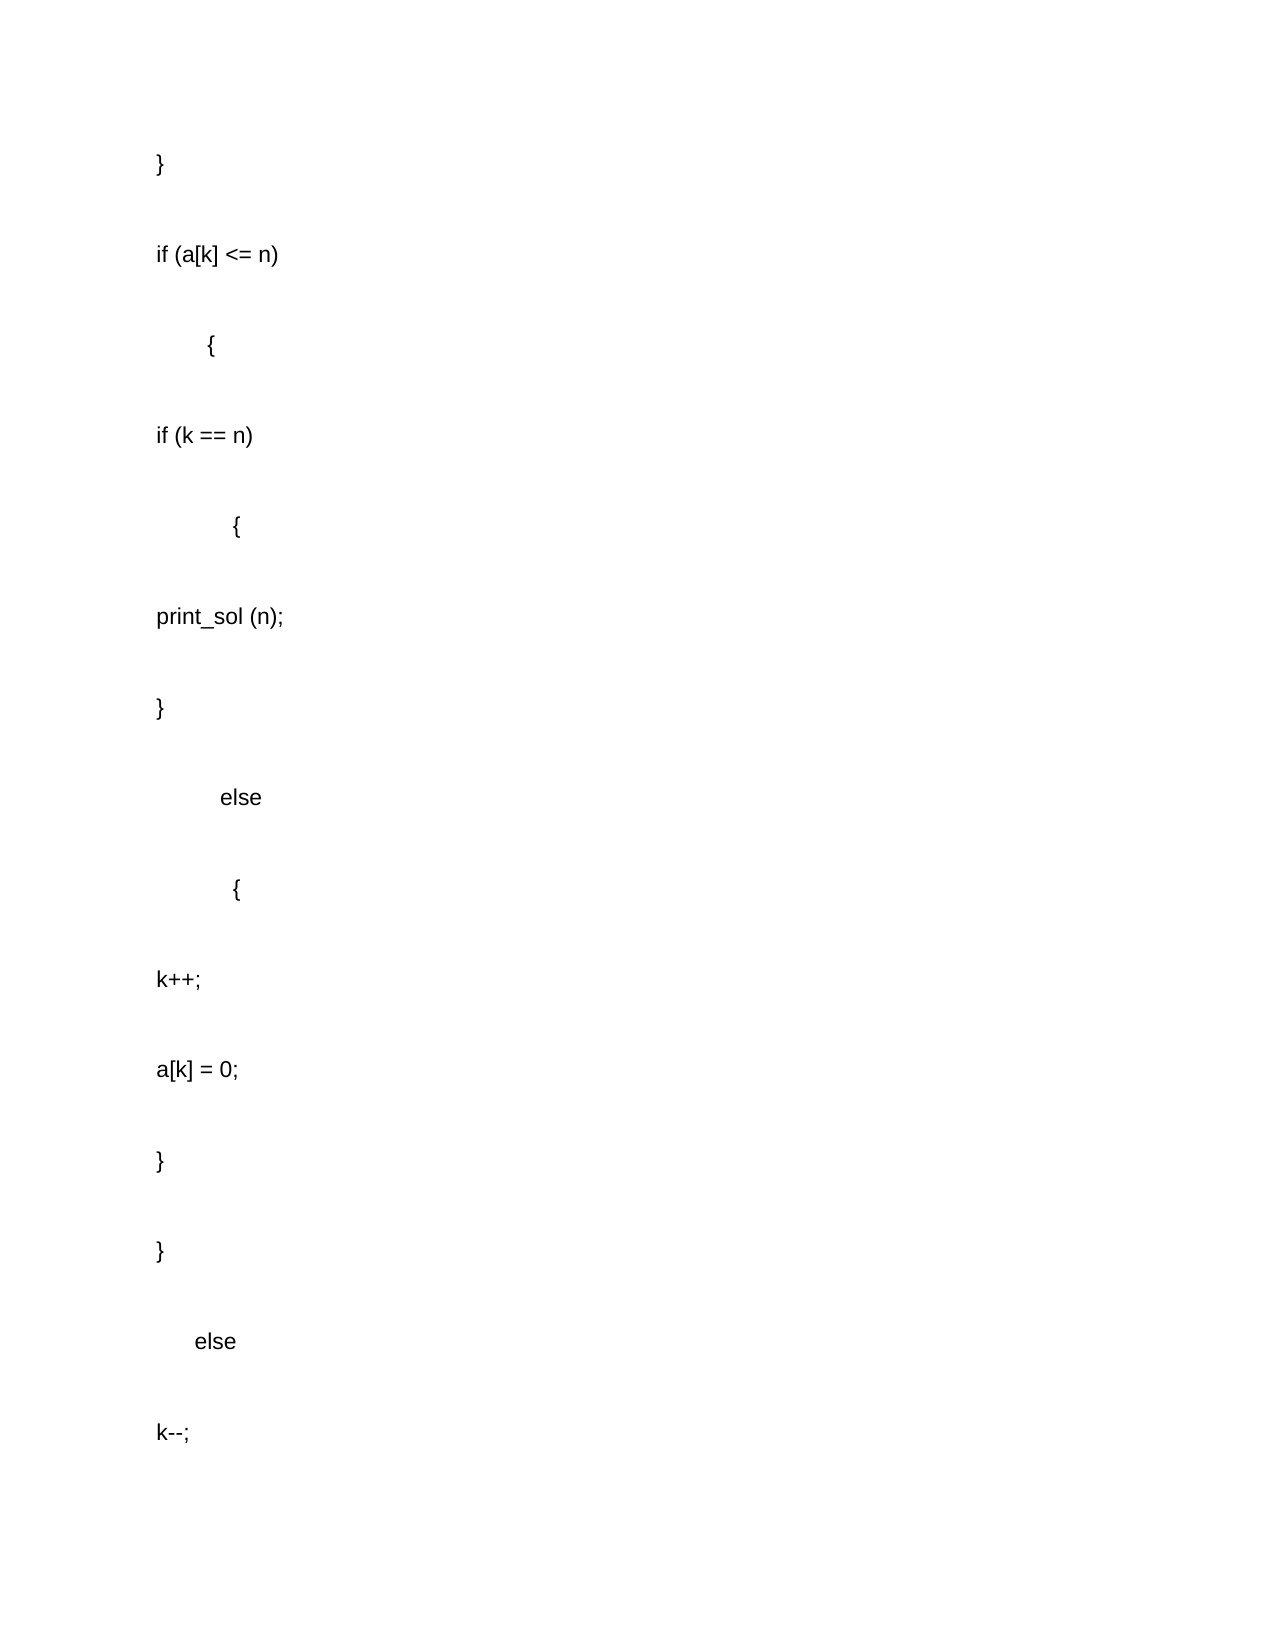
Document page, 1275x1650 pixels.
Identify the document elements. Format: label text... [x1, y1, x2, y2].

text } [150, 1147, 1125, 1173]
text a[k] = 0; [150, 1056, 1125, 1083]
text else [150, 784, 1125, 811]
text { [150, 331, 1125, 358]
text } [150, 150, 1125, 176]
text if (a[k] <= n) [150, 241, 1125, 267]
text } [150, 694, 1125, 720]
text k++; [150, 966, 1125, 992]
text k--; [150, 1419, 1125, 1445]
text if (k == n) [150, 422, 1125, 448]
text { [150, 875, 1125, 901]
text else [150, 1328, 1125, 1354]
text } [150, 1237, 1125, 1264]
text { [150, 512, 1125, 539]
text print_sol (n); [150, 603, 1125, 629]
